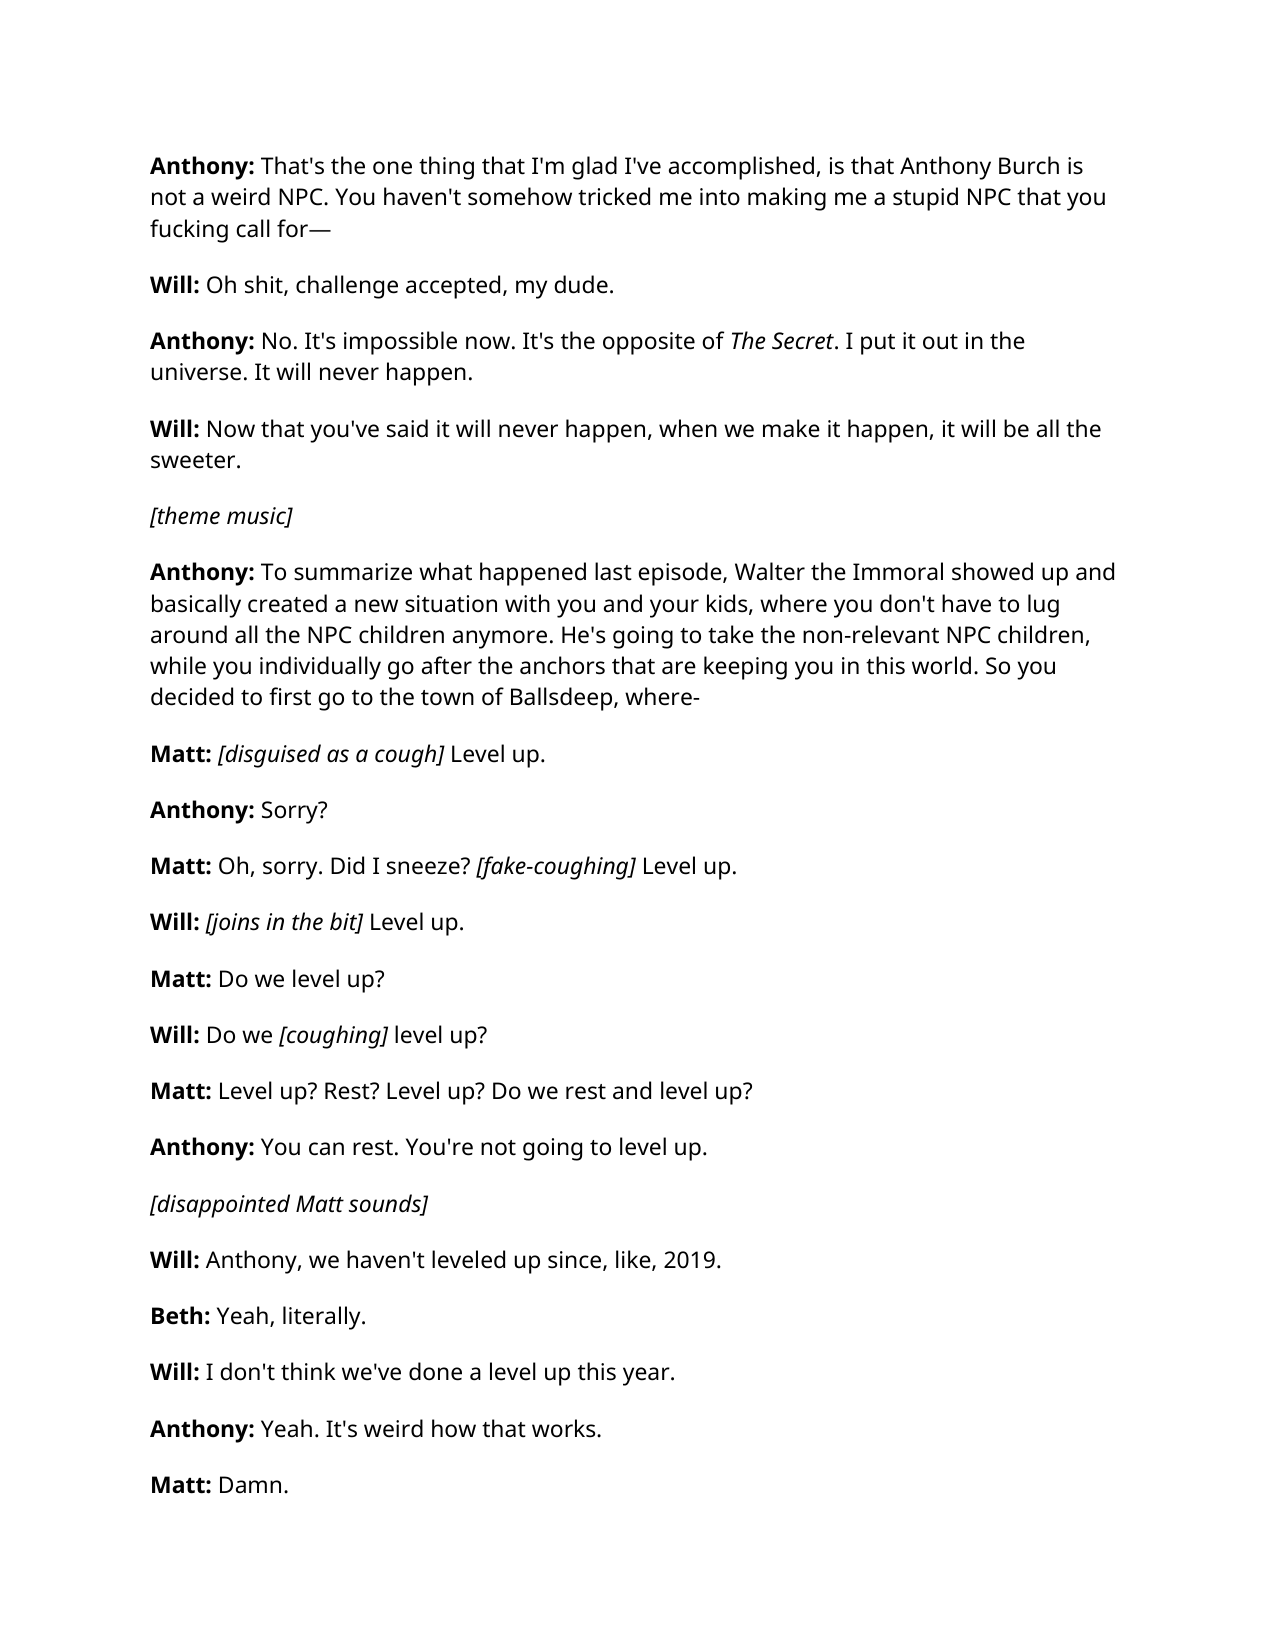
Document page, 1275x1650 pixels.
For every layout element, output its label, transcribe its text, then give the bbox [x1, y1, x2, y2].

text Matt: Level up? Rest? Level up? Do we rest and level up? [150, 1075, 1125, 1106]
text Anthony: No. It's impossible now. It's the opposite of The Secret. I put it out in the universe. It will never happen. [150, 325, 1125, 387]
text Anthony: Yeah. It's weird how that works. [150, 1412, 1125, 1444]
text Will: Now that you've said it will never happen, when we make it happen, it will be all the sweeter. [150, 412, 1125, 475]
text Matt: Oh, sorry. Did I sneeze? [fake-coughing] Level up. [150, 850, 1125, 881]
text Beth: Yeah, literally. [150, 1300, 1125, 1331]
text Will: I don't think we've done a level up this year. [150, 1356, 1125, 1387]
text [theme music] [150, 500, 1125, 531]
text Will: Do we [coughing] level up? [150, 1019, 1125, 1050]
text Will: Anthony, we haven't leveled up since, like, 2019. [150, 1244, 1125, 1275]
text Matt: Do we level up? [150, 962, 1125, 994]
text Anthony: Sorry? [150, 794, 1125, 825]
text [disappointed Matt sounds] [150, 1187, 1125, 1219]
text Will: Oh shit, challenge accepted, my dude. [150, 269, 1125, 300]
text Anthony: To summarize what happened last episode, Walter the Immoral showed up and basically created a new situation with you and your kids, where you don't have to lug around all the NPC children anymore. He's going to take the non-relevant NPC children, while you individually go after the anchors that are keeping you in this world. So you decided to first go to the town of Ballsdeep, where- [150, 556, 1125, 712]
text Will: [joins in the bit] Level up. [150, 906, 1125, 937]
text Anthony: That's the one thing that I'm glad I've accomplished, is that Anthony Burch is not a weird NPC. You haven't somehow tricked me into making me a stupid NPC that you fucking call for— [150, 150, 1125, 244]
text Matt: [disguised as a cough] Level up. [150, 737, 1125, 769]
text Matt: Damn. [150, 1469, 1125, 1500]
text Anthony: You can rest. You're not going to level up. [150, 1131, 1125, 1162]
